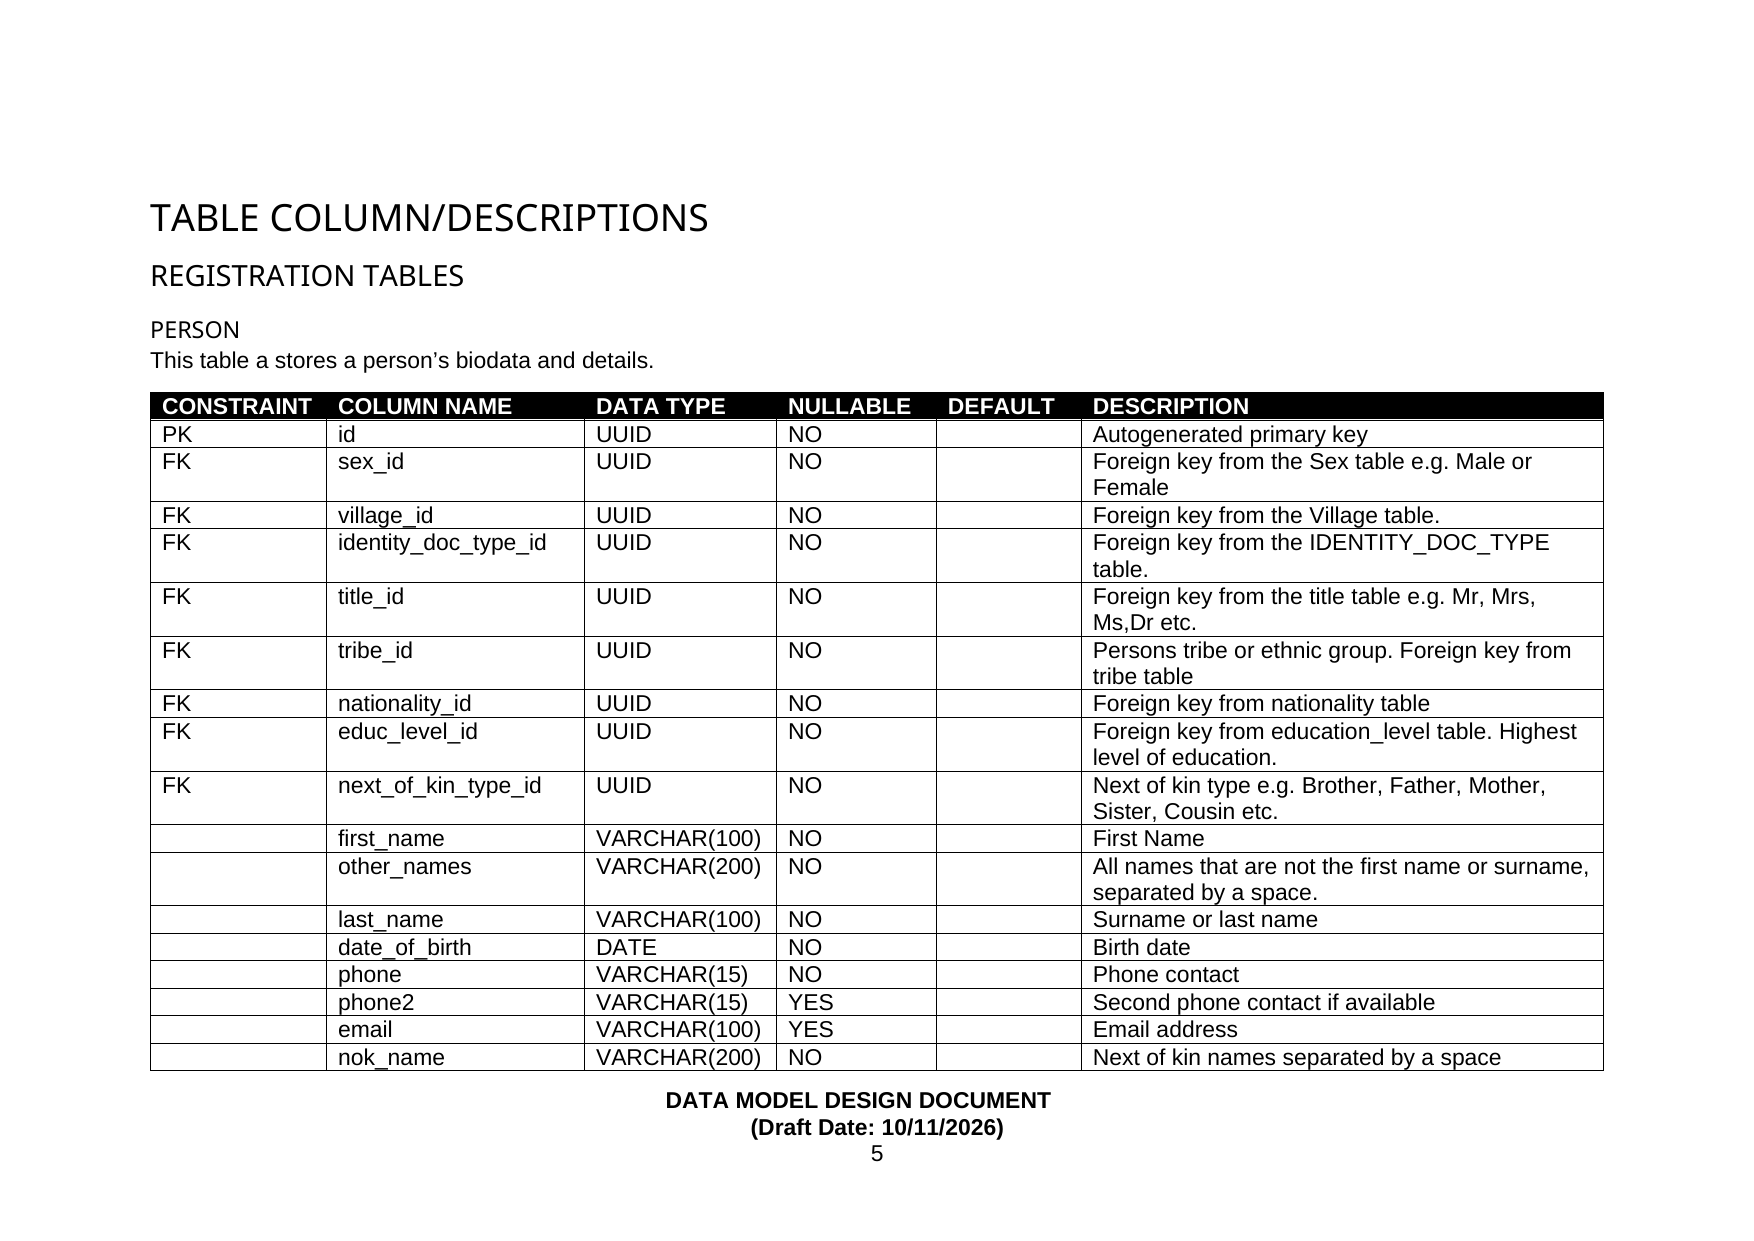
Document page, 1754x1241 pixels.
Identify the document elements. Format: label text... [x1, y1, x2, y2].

table_cell [937, 502, 1081, 528]
table_cell [937, 1044, 1081, 1070]
table_cell FK [151, 583, 326, 636]
table_cell [151, 934, 326, 960]
table_cell All names that are not the first name or surname, separated by a space. [1082, 853, 1603, 905]
table_cell [151, 825, 326, 852]
table_cell NO [777, 853, 936, 905]
table_cell [937, 583, 1081, 636]
table_header NULLABLE [777, 393, 936, 419]
table_cell [151, 989, 326, 1015]
table_cell PK [151, 421, 326, 447]
table_header DATA TYPE [585, 393, 776, 419]
table_cell YES [777, 1016, 936, 1042]
table_cell nok_name [327, 1044, 584, 1070]
table_cell [151, 906, 326, 933]
table_cell NO [777, 502, 936, 528]
subtitle TABLE COLUMN/DESCRIPTIONS [150, 192, 1604, 243]
table_cell UUID [585, 502, 776, 528]
table_cell FK [151, 690, 326, 717]
table_cell Foreign key from the Sex table e.g. Male or Female [1082, 448, 1603, 501]
table_cell UUID [585, 529, 776, 582]
table_cell Birth date [1082, 934, 1603, 960]
table_cell NO [777, 906, 936, 933]
table_cell VARCHAR(100) [585, 825, 776, 852]
table_cell VARCHAR(200) [585, 853, 776, 905]
table_cell [937, 989, 1081, 1015]
table_cell UUID [585, 772, 776, 824]
table_cell NO [777, 825, 936, 852]
table_cell identity_doc_type_id [327, 529, 584, 582]
table_cell NO [777, 718, 936, 771]
table_cell nationality_id [327, 690, 584, 717]
table_cell UUID [585, 583, 776, 636]
table_cell [937, 825, 1081, 852]
table_cell UUID [585, 637, 776, 689]
table_cell NO [777, 421, 936, 447]
table_cell [937, 718, 1081, 771]
table_cell educ_level_id [327, 718, 584, 771]
table_cell UUID [585, 448, 776, 501]
table_cell UUID [585, 718, 776, 771]
table_cell Foreign key from the IDENTITY_DOC_TYPE table. [1082, 529, 1603, 582]
table_cell NO [777, 637, 936, 689]
table_cell Persons tribe or ethnic group. Foreign key from tribe table [1082, 637, 1603, 689]
table_cell [937, 772, 1081, 824]
table_cell VARCHAR(100) [585, 906, 776, 933]
table_cell other_names [327, 853, 584, 905]
text This table a stores a person’s biodata and details. [150, 347, 1604, 373]
table_header COLUMN NAME [327, 393, 584, 419]
table_cell [937, 529, 1081, 582]
table_cell FK [151, 529, 326, 582]
table_cell id [327, 421, 584, 447]
table_cell Second phone contact if available [1082, 989, 1603, 1015]
table_cell First Name [1082, 825, 1603, 852]
table_cell [937, 934, 1081, 960]
table_cell tribe_id [327, 637, 584, 689]
table_cell [937, 637, 1081, 689]
table_cell Surname or last name [1082, 906, 1603, 933]
table_cell email [327, 1016, 584, 1042]
table_cell FK [151, 448, 326, 501]
table_cell FK [151, 718, 326, 771]
table_cell Next of kin type e.g. Brother, Father, Mother, Sister, Cousin etc. [1082, 772, 1603, 824]
table_cell NO [777, 934, 936, 960]
table_cell FK [151, 772, 326, 824]
table_cell Phone contact [1082, 961, 1603, 988]
table_cell [937, 1016, 1081, 1042]
table_cell [937, 961, 1081, 988]
table_cell title_id [327, 583, 584, 636]
table_cell Foreign key from the title table e.g. Mr, Mrs, Ms,Dr etc. [1082, 583, 1603, 636]
table_header CONSTRAINT [151, 393, 326, 419]
table_cell sex_id [327, 448, 584, 501]
table_cell Foreign key from education_level table. Highest level of education. [1082, 718, 1603, 771]
table_cell last_name [327, 906, 584, 933]
table_cell [151, 853, 326, 905]
table_cell [937, 448, 1081, 501]
table_header DEFAULT [937, 393, 1081, 419]
table_cell UUID [585, 690, 776, 717]
table_cell YES [777, 989, 936, 1015]
table_cell [937, 906, 1081, 933]
subtitle person [150, 307, 1604, 347]
table_cell [151, 1016, 326, 1042]
table_cell VARCHAR(15) [585, 989, 776, 1015]
table_cell VARCHAR(15) [585, 961, 776, 988]
table_cell VARCHAR(200) [585, 1044, 776, 1070]
table_cell Email address [1082, 1016, 1603, 1042]
table_cell NO [777, 583, 936, 636]
table_cell FK [151, 502, 326, 528]
table_cell Foreign key from the Village table. [1082, 502, 1603, 528]
table_cell NO [777, 772, 936, 824]
table_header DESCRIPTION [1082, 393, 1603, 419]
table_cell NO [777, 1044, 936, 1070]
table_cell phone [327, 961, 584, 988]
table_cell [151, 1044, 326, 1070]
table_cell [151, 961, 326, 988]
table_cell Next of kin names separated by a space [1082, 1044, 1603, 1070]
table_cell DATE [585, 934, 776, 960]
subtitle Registration Tables [150, 255, 1604, 295]
table_cell [937, 853, 1081, 905]
table_cell UUID [585, 421, 776, 447]
table_cell village_id [327, 502, 584, 528]
table_cell FK [151, 637, 326, 689]
table_cell NO [777, 529, 936, 582]
table_cell NO [777, 961, 936, 988]
table_cell Autogenerated primary key [1082, 421, 1603, 447]
table_cell NO [777, 448, 936, 501]
table_cell [937, 690, 1081, 717]
table_cell NO [777, 690, 936, 717]
table_cell phone2 [327, 989, 584, 1015]
table_cell VARCHAR(100) [585, 1016, 776, 1042]
table_cell date_of_birth [327, 934, 584, 960]
table_cell Foreign key from nationality table [1082, 690, 1603, 717]
table_cell next_of_kin_type_id [327, 772, 584, 824]
table_cell [937, 421, 1081, 447]
table_cell first_name [327, 825, 584, 852]
